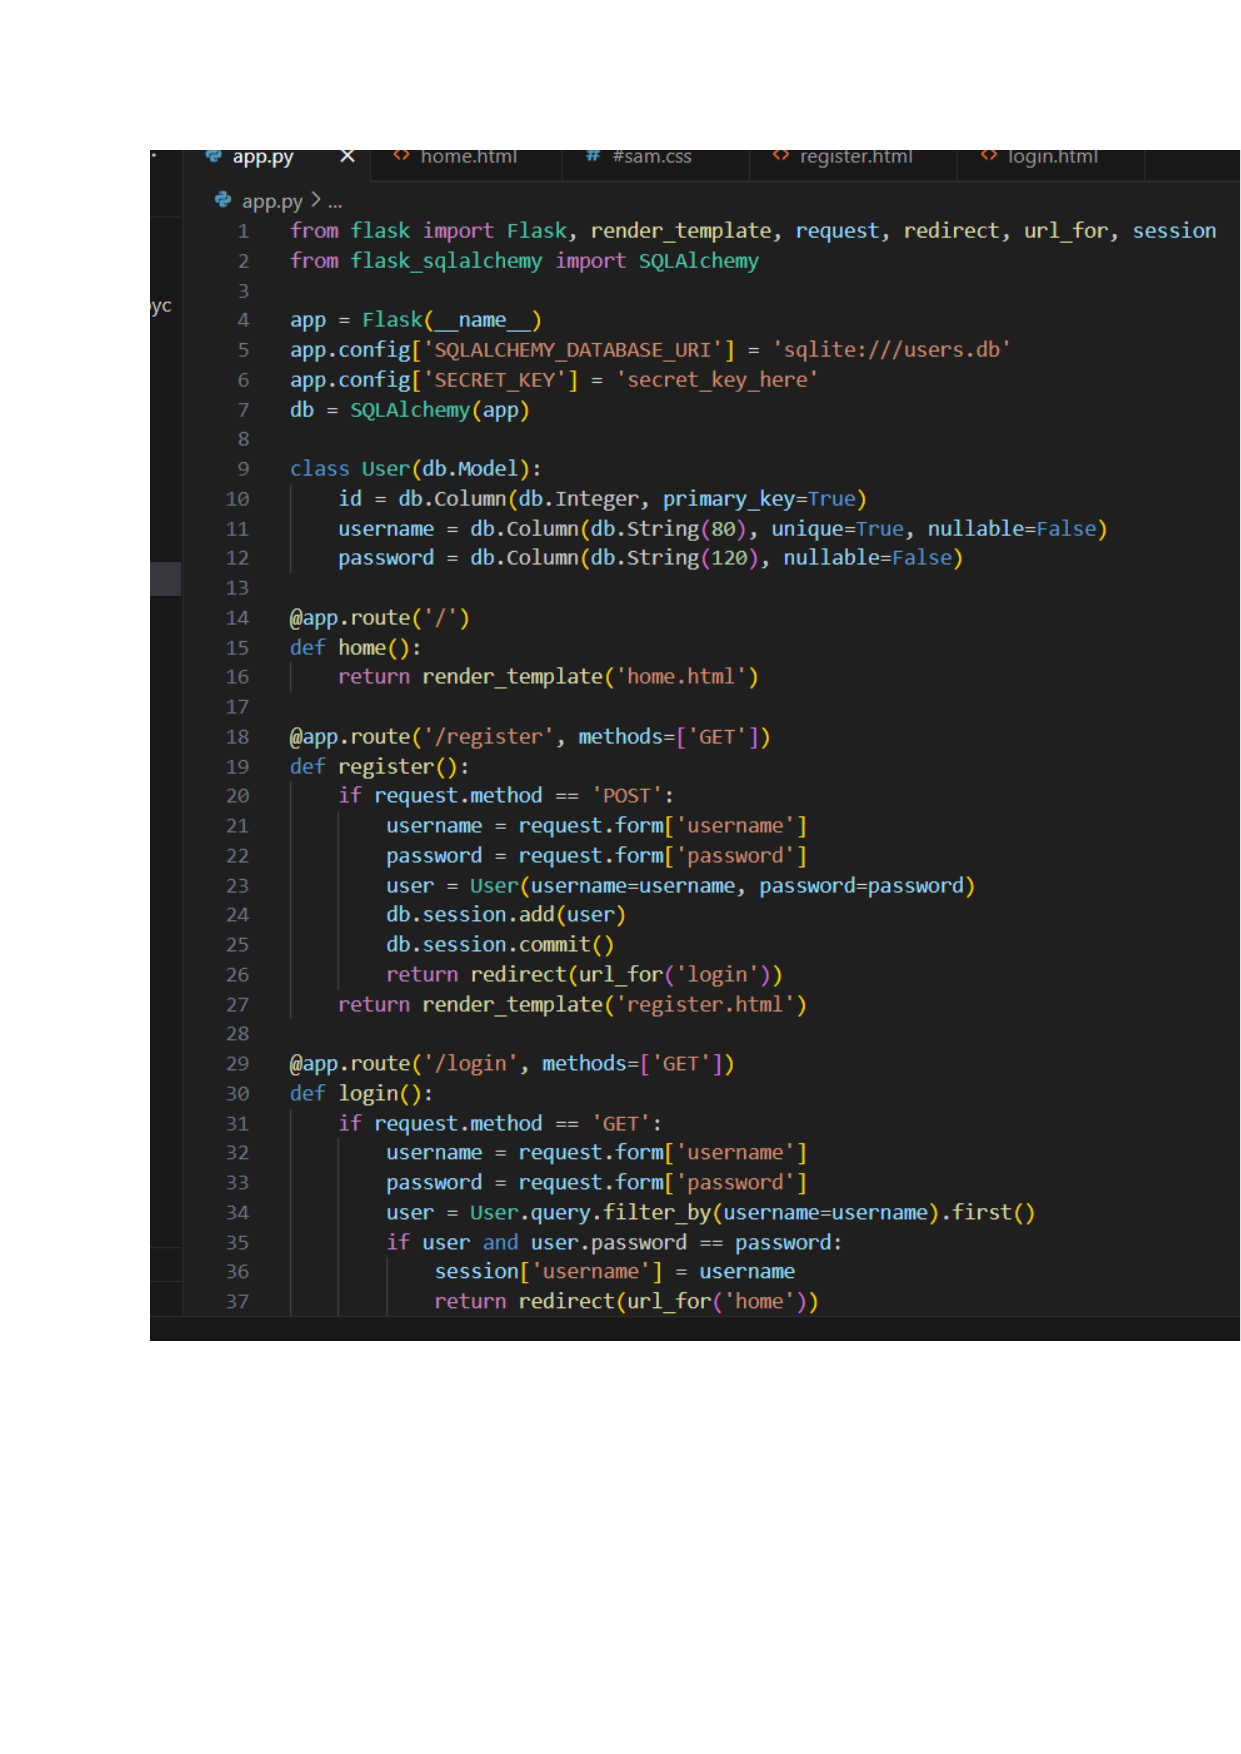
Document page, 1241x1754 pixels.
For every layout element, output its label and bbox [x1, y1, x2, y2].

picture [150, 150, 1241, 1341]
